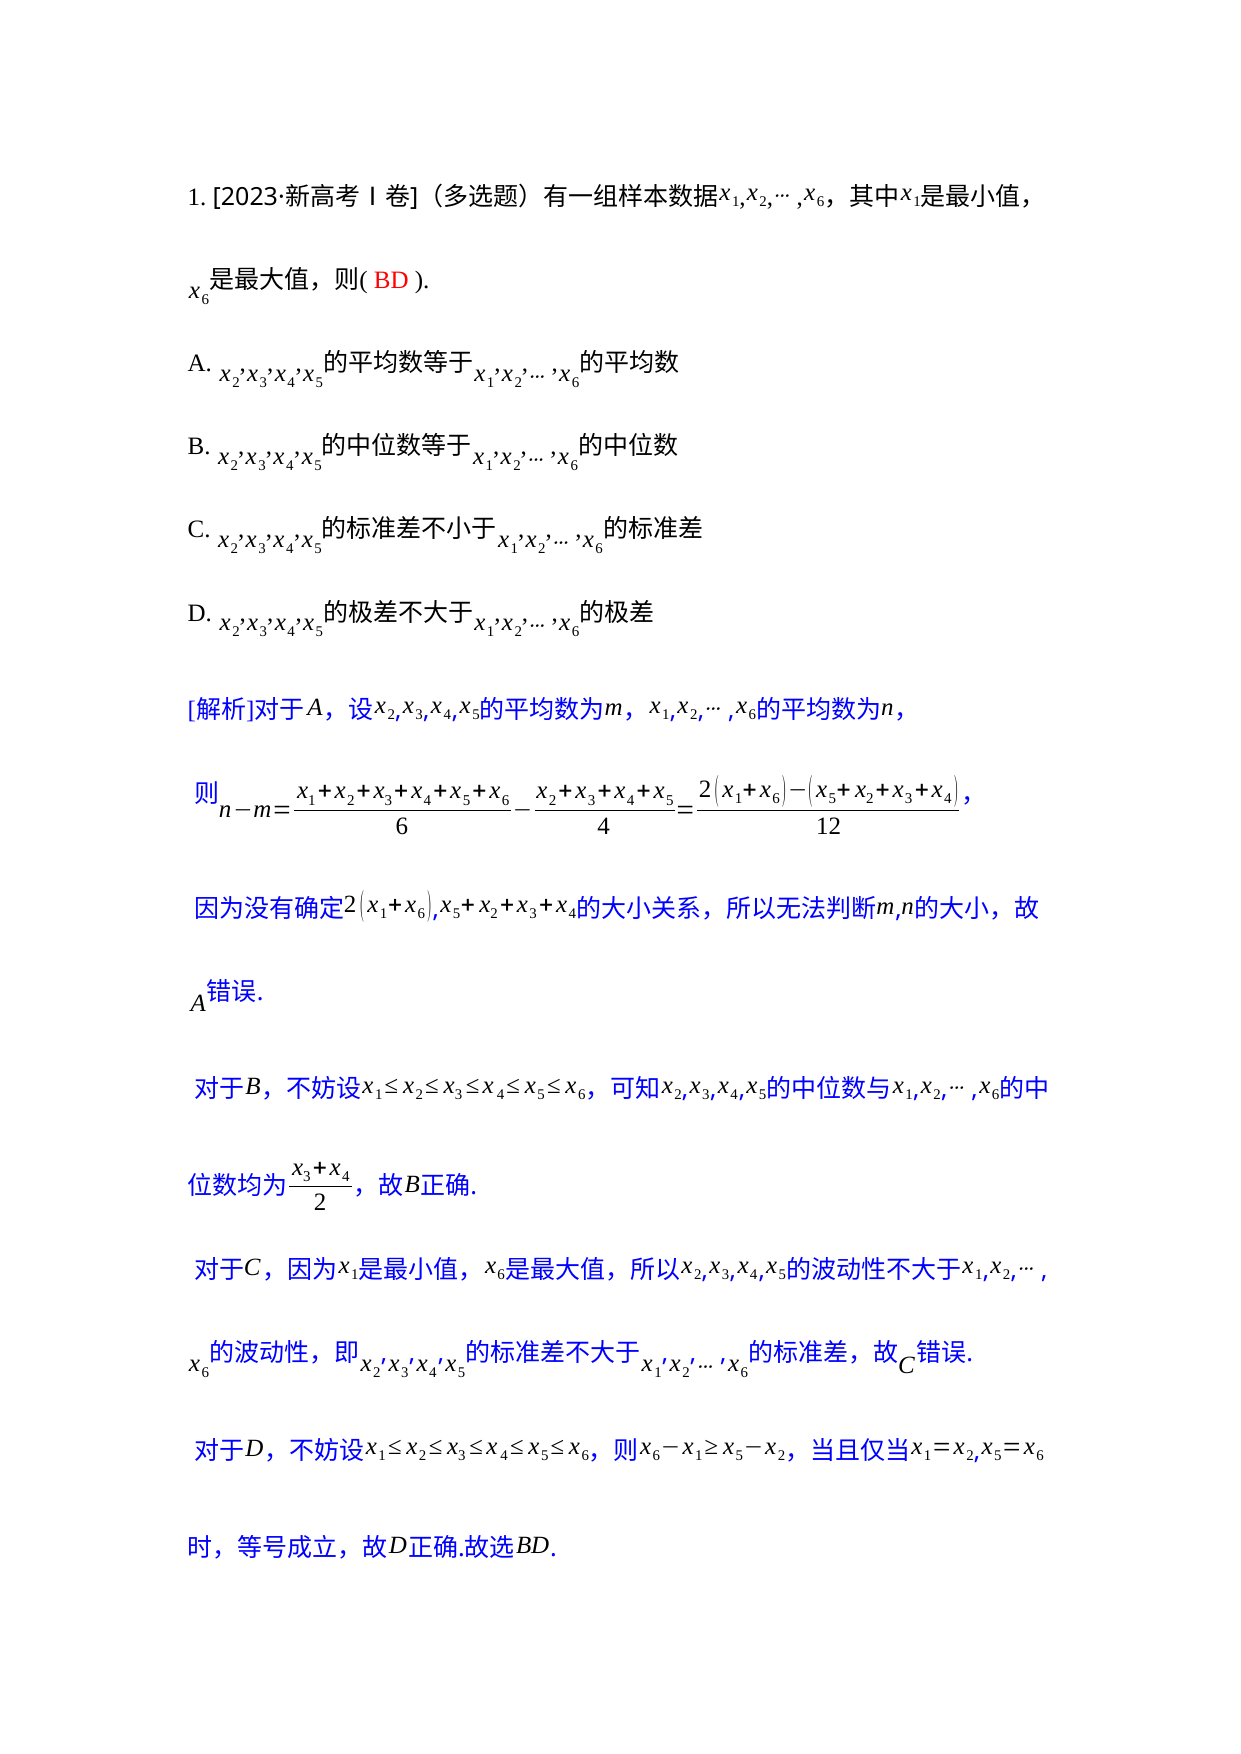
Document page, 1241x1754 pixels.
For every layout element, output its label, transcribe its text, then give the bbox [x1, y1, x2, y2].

text 对于，不妨设，可知,,,的中位数与,, ,的中位数均为，故正确. [187, 1054, 1053, 1217]
text 对于，不妨设，则，当且仅当,时，等号成立，故正确.故选. [187, 1416, 1053, 1578]
text 1. [2023·新高考Ⅰ卷]（多选题）有一组样本数据,, ,，其中是最小值，是最大值，则( BD ). [187, 162, 1053, 324]
text 则， [187, 758, 1053, 856]
text [解析]对于，设,,,的平均数为，,, ,的平均数为， [187, 675, 1053, 740]
text A. ,,,的平均数等于,, ,的平均数 [187, 343, 1053, 408]
text 对于，因为是最小值，是最大值，所以,,,的波动性不大于,, ,的波动性，即,,,的标准差不大于,, ,的标准差，故错误. [187, 1235, 1053, 1398]
text 因为没有确定,的大小关系，所以无法判断,的大小，故错误. [187, 874, 1053, 1036]
text C. ,,,的标准差不小于,, ,的标准差 [187, 509, 1053, 574]
text B. ,,,的中位数等于,, ,的中位数 [187, 426, 1053, 491]
text D. ,,,的极差不大于,, ,的极差 [187, 592, 1053, 657]
